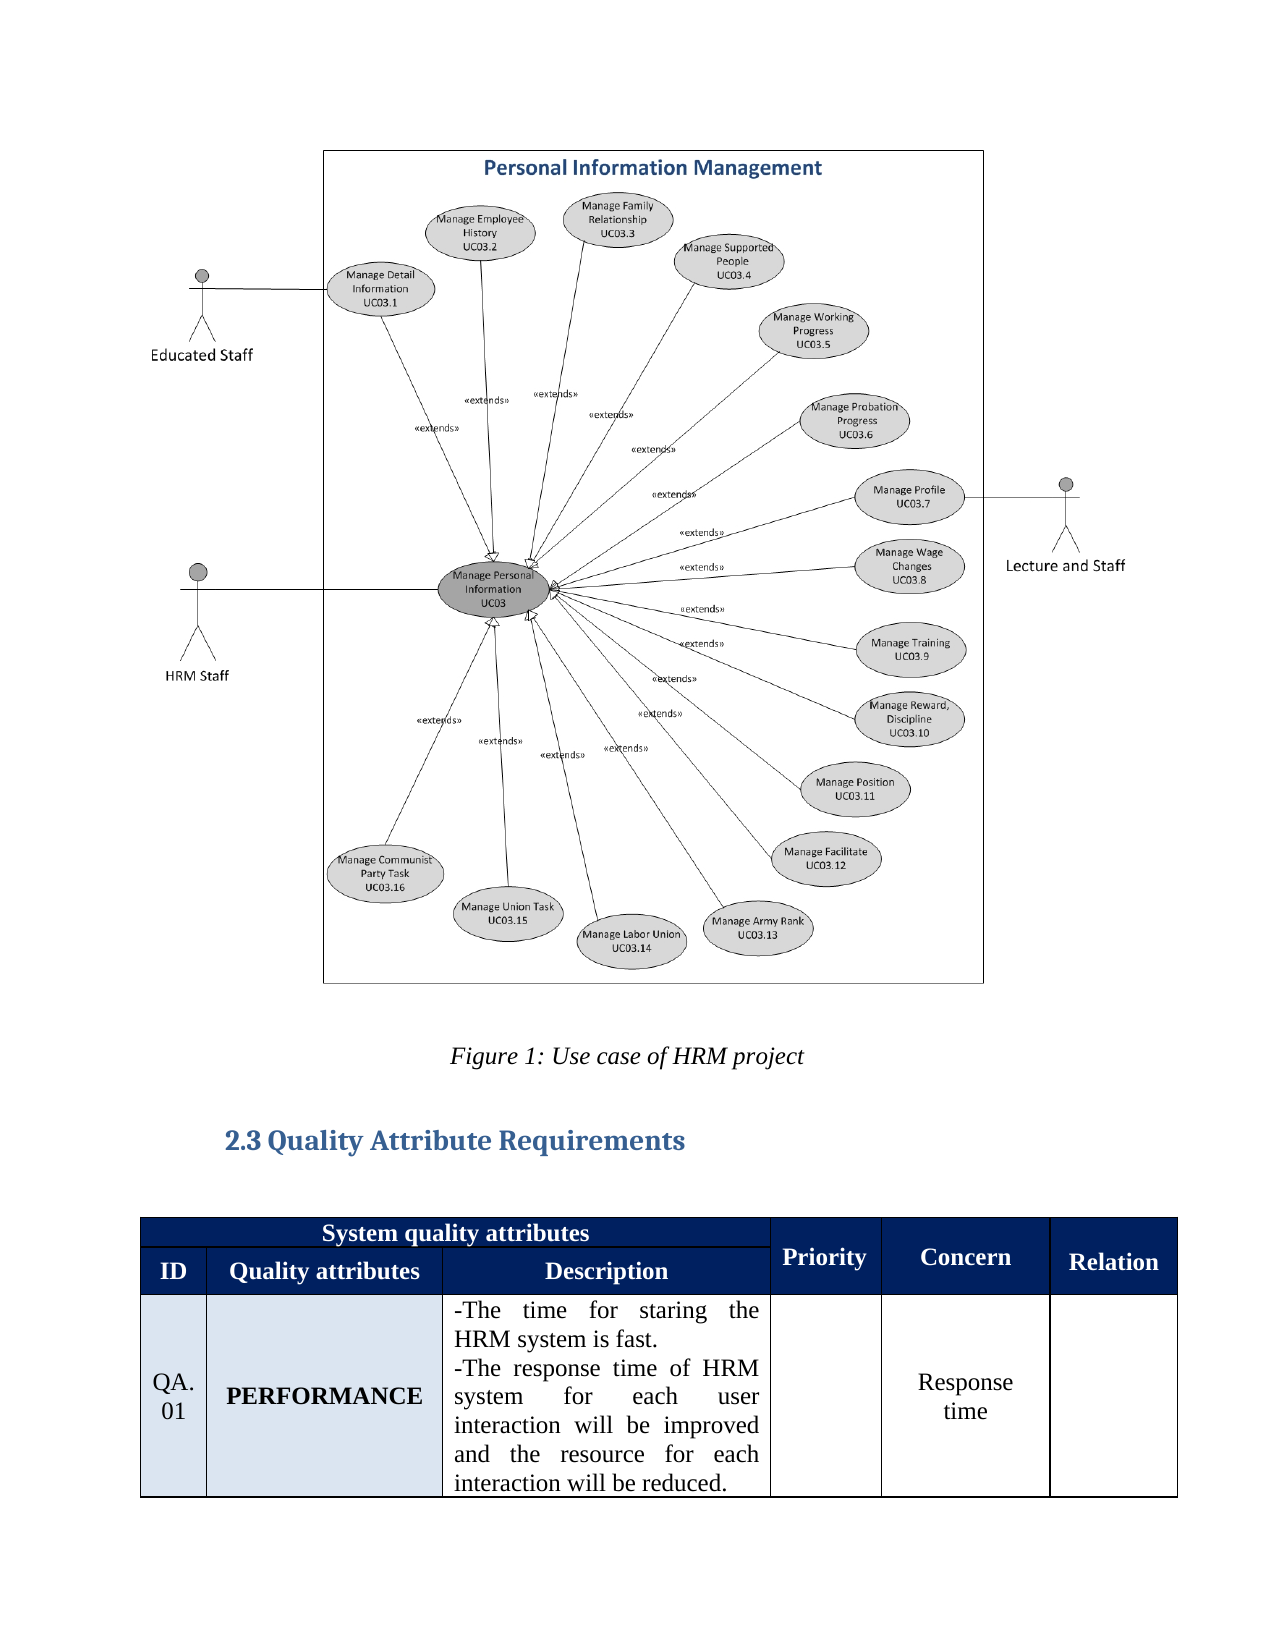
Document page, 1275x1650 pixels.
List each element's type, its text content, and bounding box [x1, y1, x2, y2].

table_header Priority [771, 1218, 881, 1294]
table_cell Quality attributes [207, 1248, 442, 1294]
picture [150, 150, 1125, 984]
table_cell [1051, 1295, 1177, 1496]
table_cell ID [141, 1248, 206, 1294]
table_cell Response time [882, 1295, 1049, 1496]
table_cell [771, 1295, 881, 1496]
subtitle 2.3 Quality Attribute Requirements [150, 1124, 1125, 1158]
table_cell -The time for staring the HRM system is fast. -The response time of HRM system for each user interaction will be improved and the resource for each interaction will be reduced. [443, 1295, 770, 1496]
table_cell PERFORMANCE [207, 1295, 442, 1496]
table_header Concern [882, 1218, 1049, 1294]
table_cell Relation [1051, 1246, 1177, 1294]
text Figure 1: Use case of HRM project [150, 1041, 1125, 1070]
table_cell QA.01 [141, 1295, 206, 1496]
table_header System quality attributes [141, 1218, 770, 1246]
table_header [1051, 1218, 1177, 1246]
table_cell Description [443, 1248, 770, 1294]
